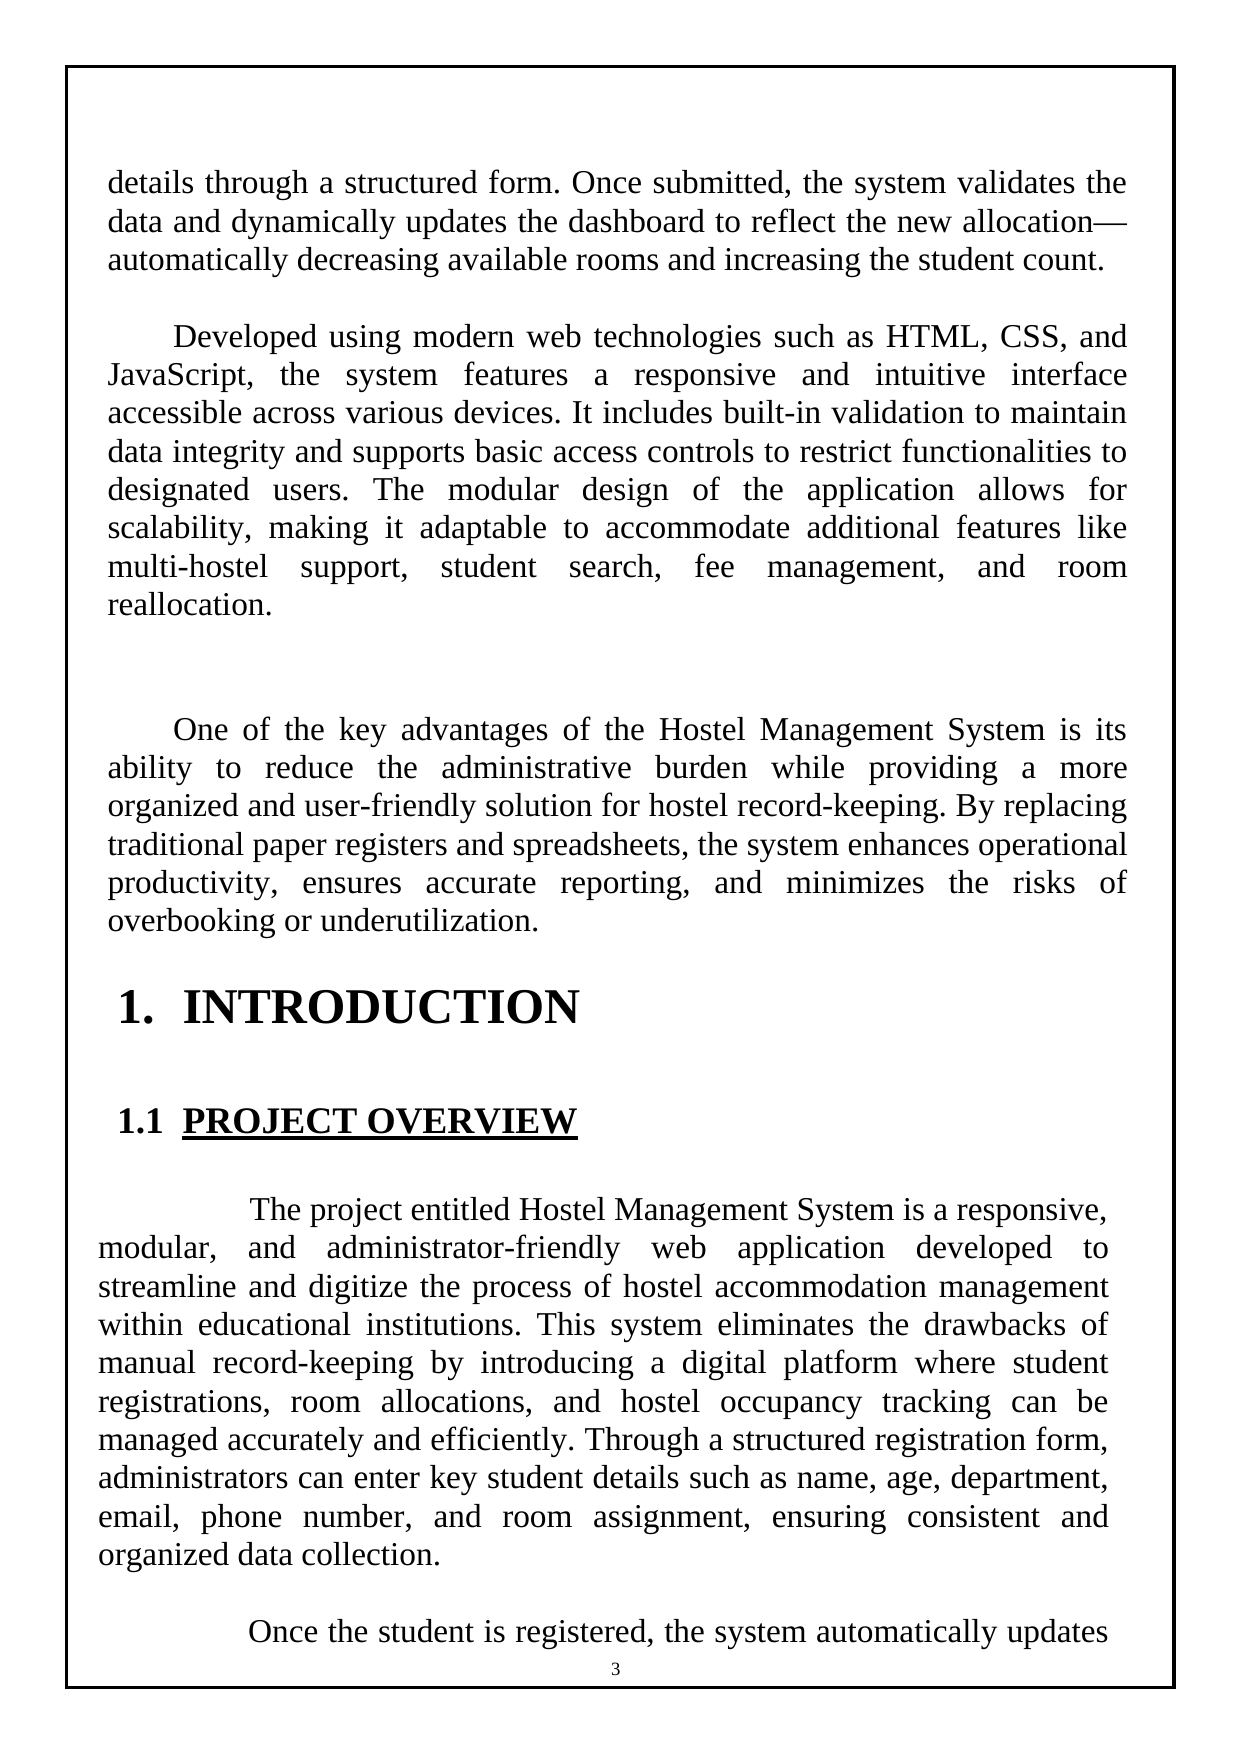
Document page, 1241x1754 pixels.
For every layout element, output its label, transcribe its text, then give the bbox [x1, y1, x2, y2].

subtitle Developed using modern web technologies such as HTML, CSS, and JavaScript, the system features a responsive and intuitive interface accessible across various devices. It includes built-in validation to maintain data integrity and supports basic access controls to restrict functionalities to designated users. The modular design of the application allows for scalability, making it adaptable to accommodate additional features like multi-hostel support, student search, fee management, and room reallocation. [107, 316, 1129, 709]
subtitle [98, 1611, 1110, 1649]
subtitle One of the key advantages of the Hostel Management System is its ability to reduce the administrative burden while providing a more organized and user-friendly solution for hostel record-keeping. By replacing traditional paper registers and spreadsheets, the system enhances operational productivity, ensures accurate reporting, and minimizes the risks of overbooking or underutilization. [107, 709, 1129, 939]
subtitle INTRODUCTION [117, 977, 1110, 1034]
subtitle PROJECT OVERVIEW [117, 1099, 1110, 1142]
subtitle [107, 162, 1129, 277]
subtitle The project entitled Hostel Management System is a responsive, modular, and administrator-friendly web application developed to streamline and digitize the process of hostel accommodation management within educational institutions. This system eliminates the drawbacks of manual record-keeping by introducing a digital platform where student registrations, room allocations, and hostel occupancy tracking can be managed accurately and efficiently. Through a structured registration form, administrators can enter key student details such as name, age, department, email, phone number, and room assignment, ensuring consistent and organized data collection. [98, 1189, 1110, 1573]
